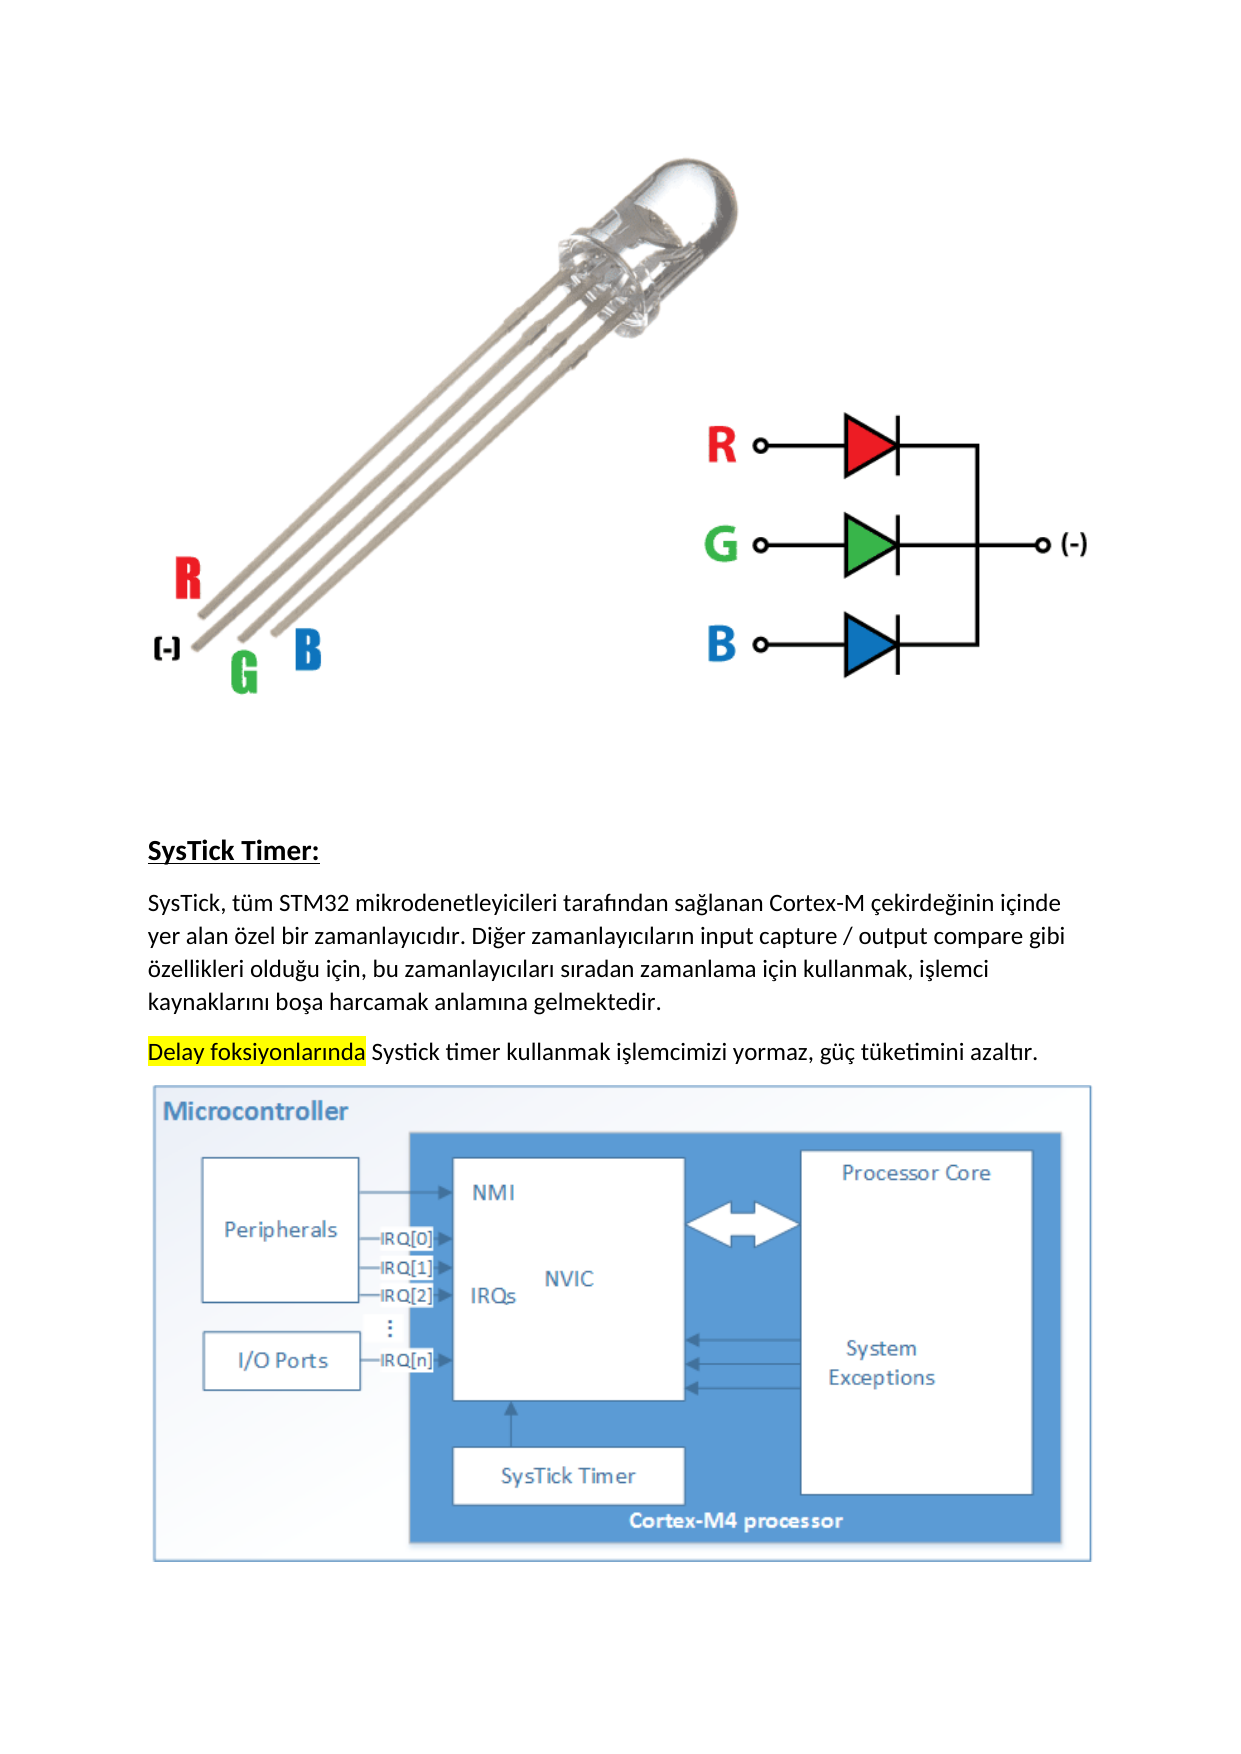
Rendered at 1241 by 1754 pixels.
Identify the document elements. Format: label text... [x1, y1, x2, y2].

picture [147, 147, 1093, 704]
picture [147, 1085, 1093, 1562]
text Delay foksiyonlarında Systick timer kullanmak işlemcimizi yormaz, güç tüketimini azaltır. [366, 1036, 1093, 1066]
text SysTick, tüm STM32 mikrodenetleyicileri tarafından sağlanan Cortex-M çekirdeğinin içinde yer alan özel bir zamanlayıcıdır. Diğer zamanlayıcıların input capture / output compare gibi özellikleri olduğu için, bu zamanlayıcıları sıradan zamanlama için kullanmak, işlemci kaynaklarını boşa harcamak anlamına gelmektedir. [148, 887, 1093, 1017]
text SysTick Timer: [148, 832, 1093, 868]
